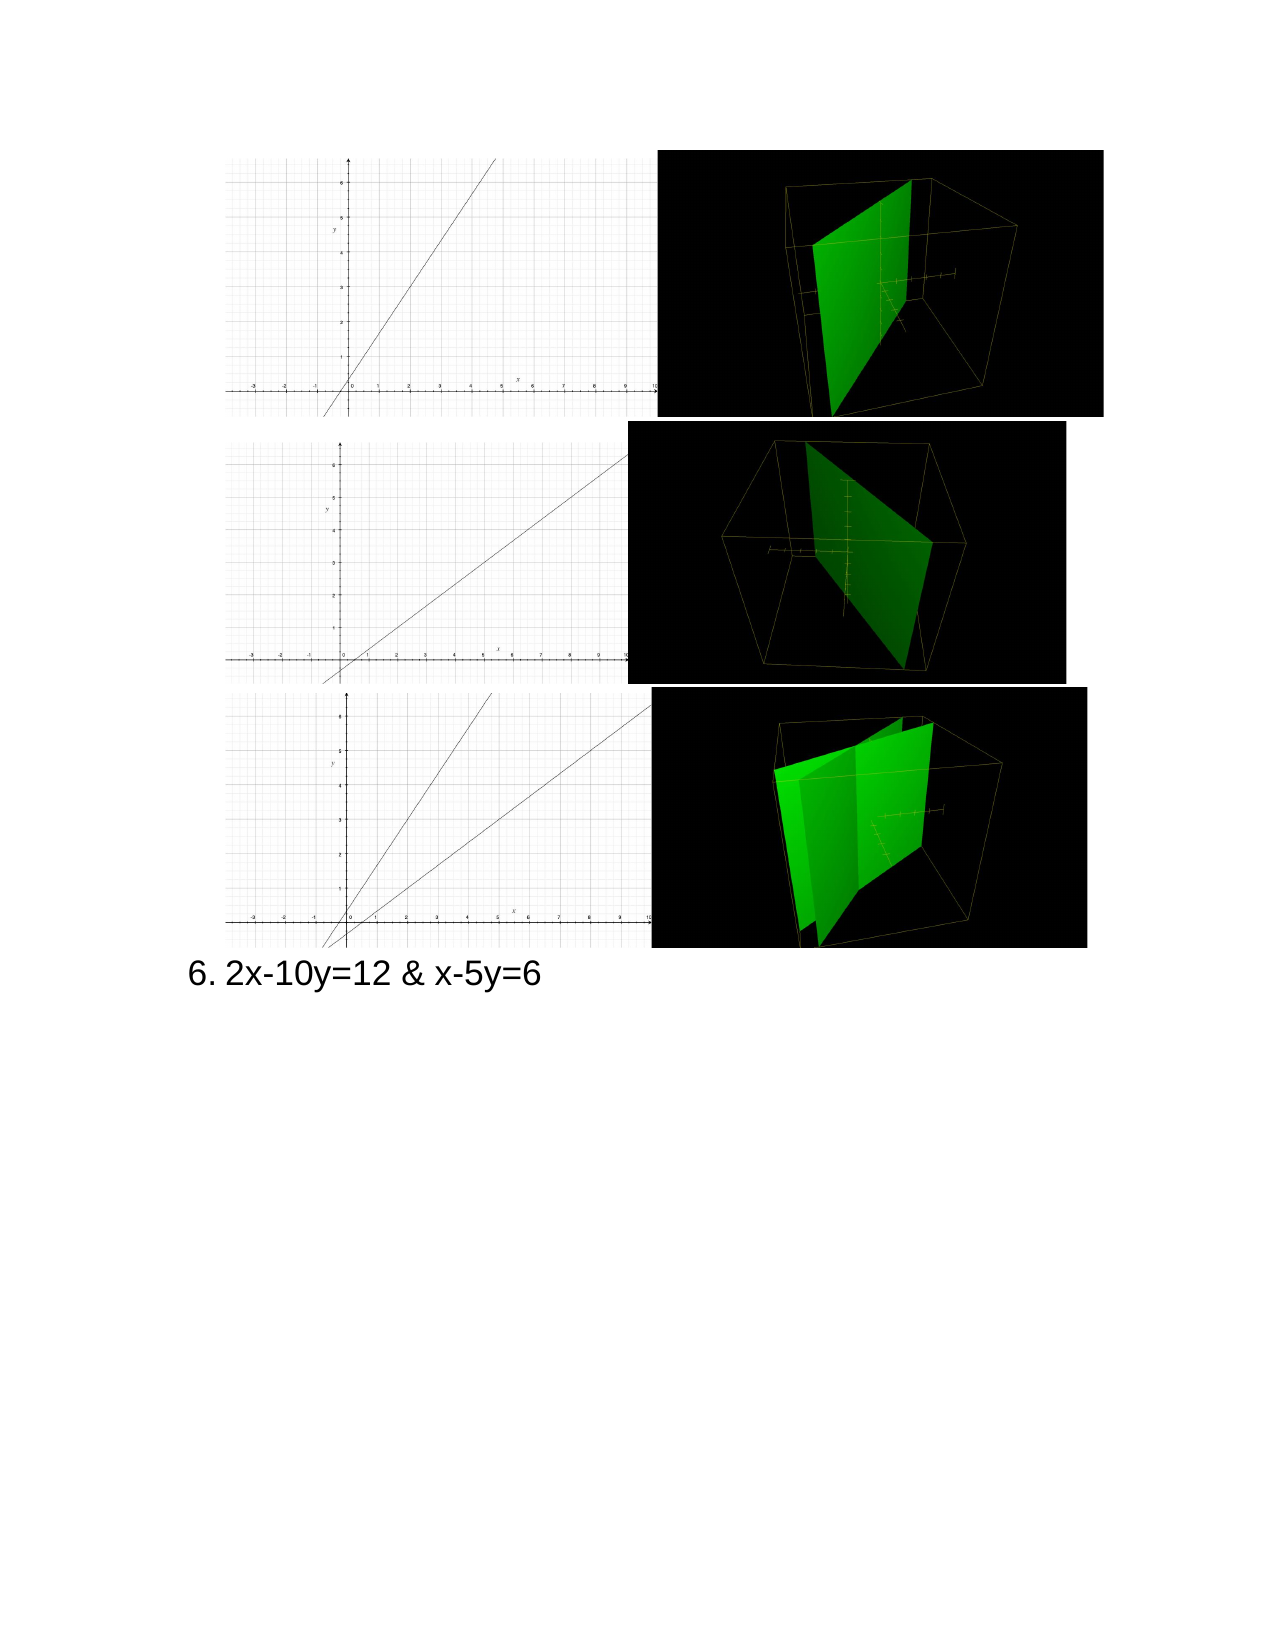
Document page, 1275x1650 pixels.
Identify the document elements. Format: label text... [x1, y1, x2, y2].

list 2x-10y=12 & x-5y=6 [187, 952, 1125, 993]
picture [225, 421, 1067, 684]
picture [225, 687, 1088, 948]
picture [225, 150, 1104, 417]
